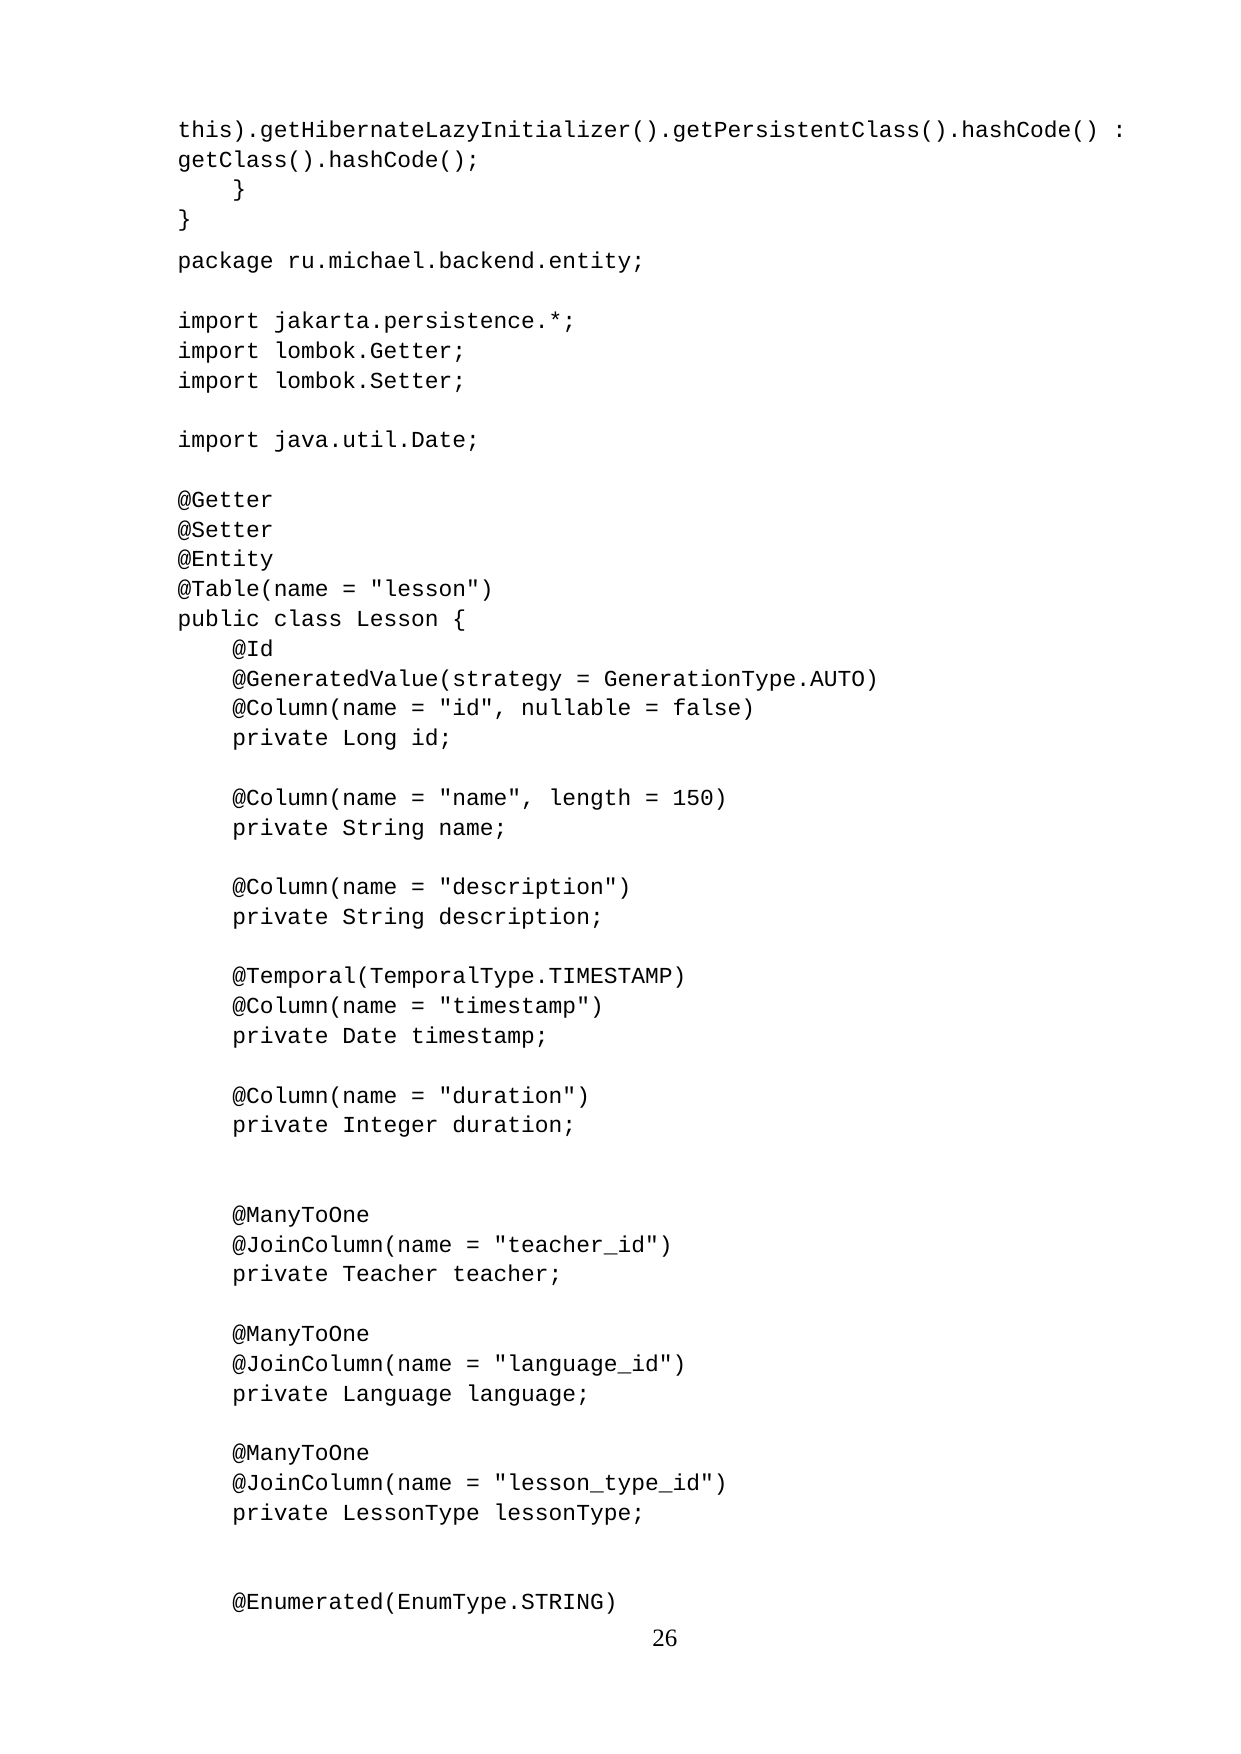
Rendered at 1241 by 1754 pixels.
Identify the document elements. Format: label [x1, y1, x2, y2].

text [177, 250, 1152, 1616]
text [177, 118, 1152, 233]
